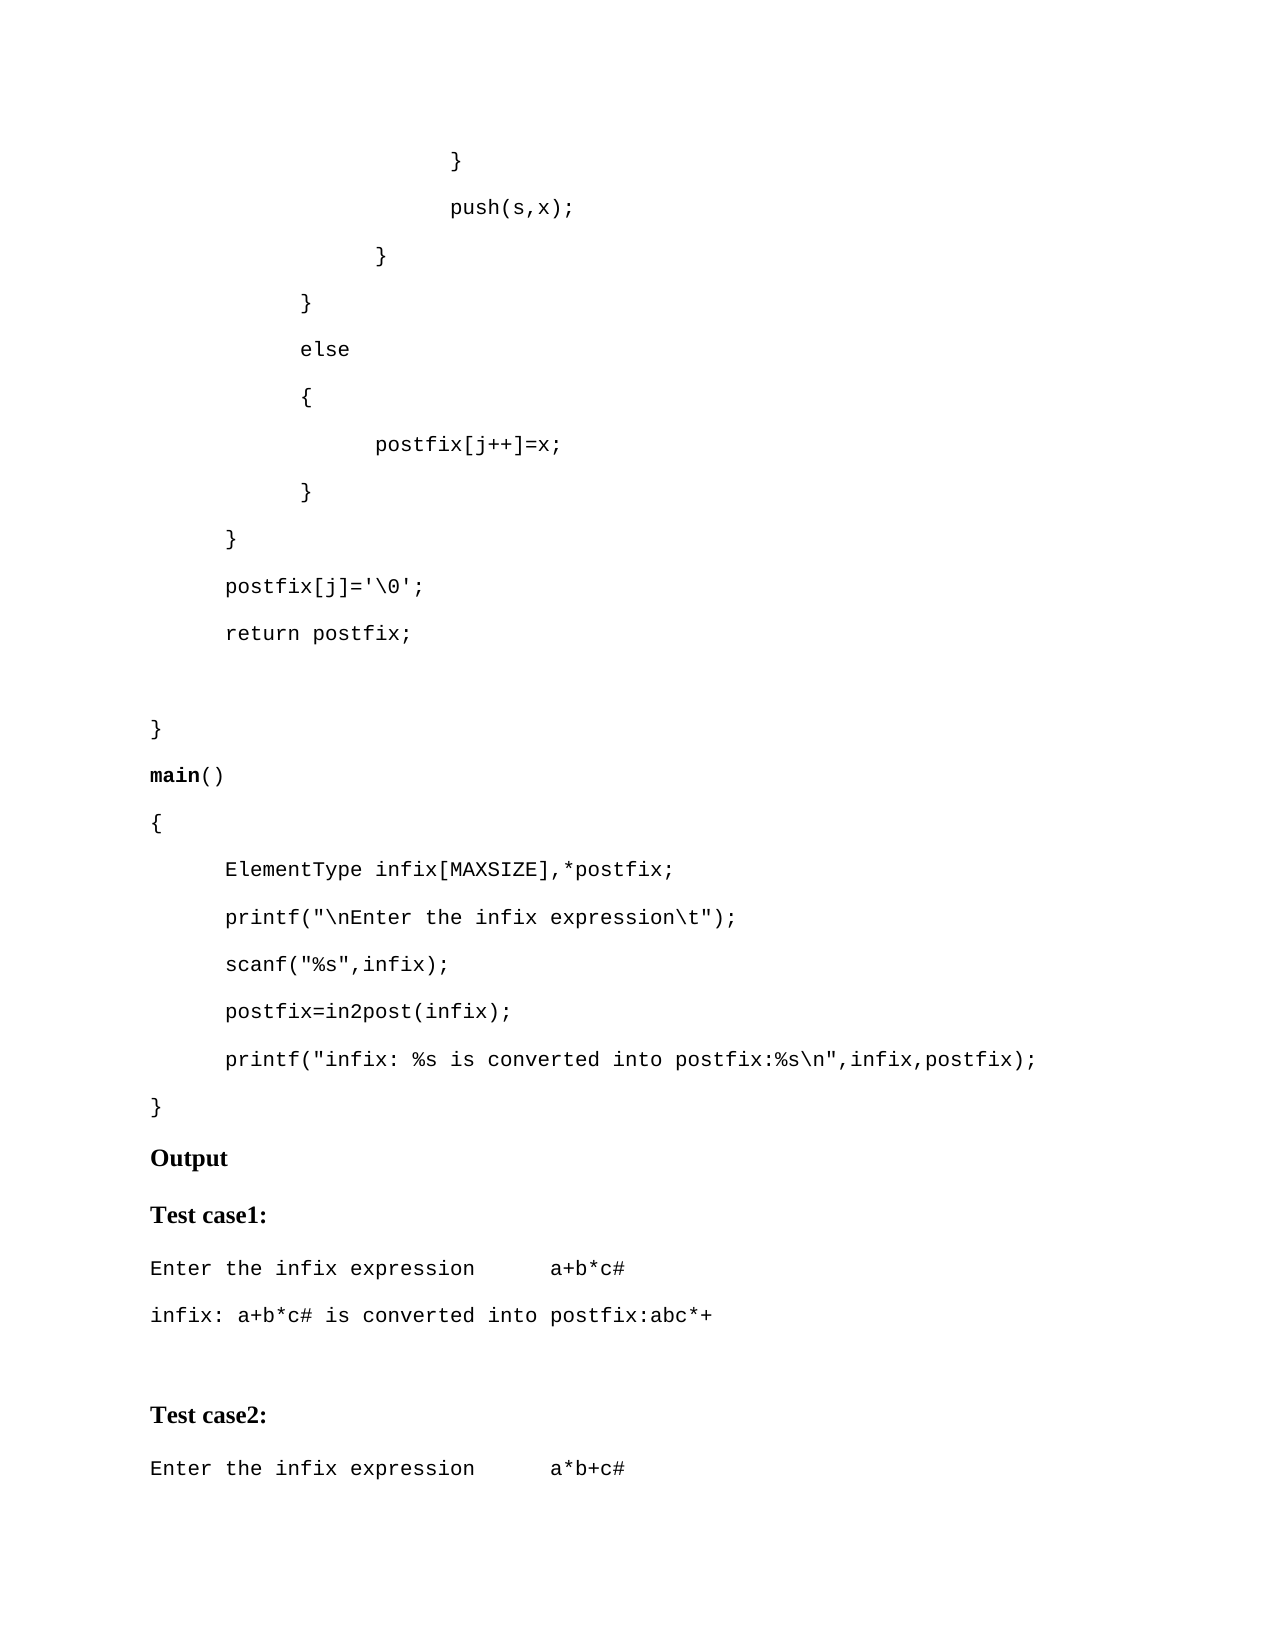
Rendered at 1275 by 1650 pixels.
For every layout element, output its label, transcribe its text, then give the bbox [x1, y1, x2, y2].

text postfix=in2post(infix); [150, 1001, 1125, 1025]
text scanf("%s",infix); [150, 954, 1125, 978]
text else [150, 339, 1125, 363]
text infix: a+b*c# is converted into postfix:abc*+ [150, 1305, 1125, 1329]
text printf("infix: %s is converted into postfix:%s\n",infix,postfix); [150, 1048, 1125, 1072]
text Enter the infix expression a*b+c# [150, 1457, 1125, 1481]
text } [150, 481, 1125, 505]
text { [150, 812, 1125, 836]
text Output [150, 1143, 1125, 1172]
text postfix[j++]=x; [150, 434, 1125, 457]
text main() [150, 765, 1125, 788]
text Enter the infix expression a+b*c# [150, 1258, 1125, 1282]
text { [150, 386, 1125, 410]
text ElementType infix[MAXSIZE],*postfix; [150, 859, 1125, 883]
text } [150, 1096, 1125, 1119]
text } [150, 244, 1125, 268]
text printf("\nEnter the infix expression\t"); [150, 907, 1125, 930]
text } [150, 528, 1125, 552]
text return postfix; [150, 623, 1125, 647]
text } [150, 292, 1125, 316]
text } [150, 150, 1125, 174]
text } [150, 717, 1125, 741]
text Test case1: [150, 1201, 1125, 1229]
text postfix[j]='\0'; [150, 576, 1125, 599]
text Test case2: [150, 1400, 1125, 1429]
text push(s,x); [150, 197, 1125, 221]
